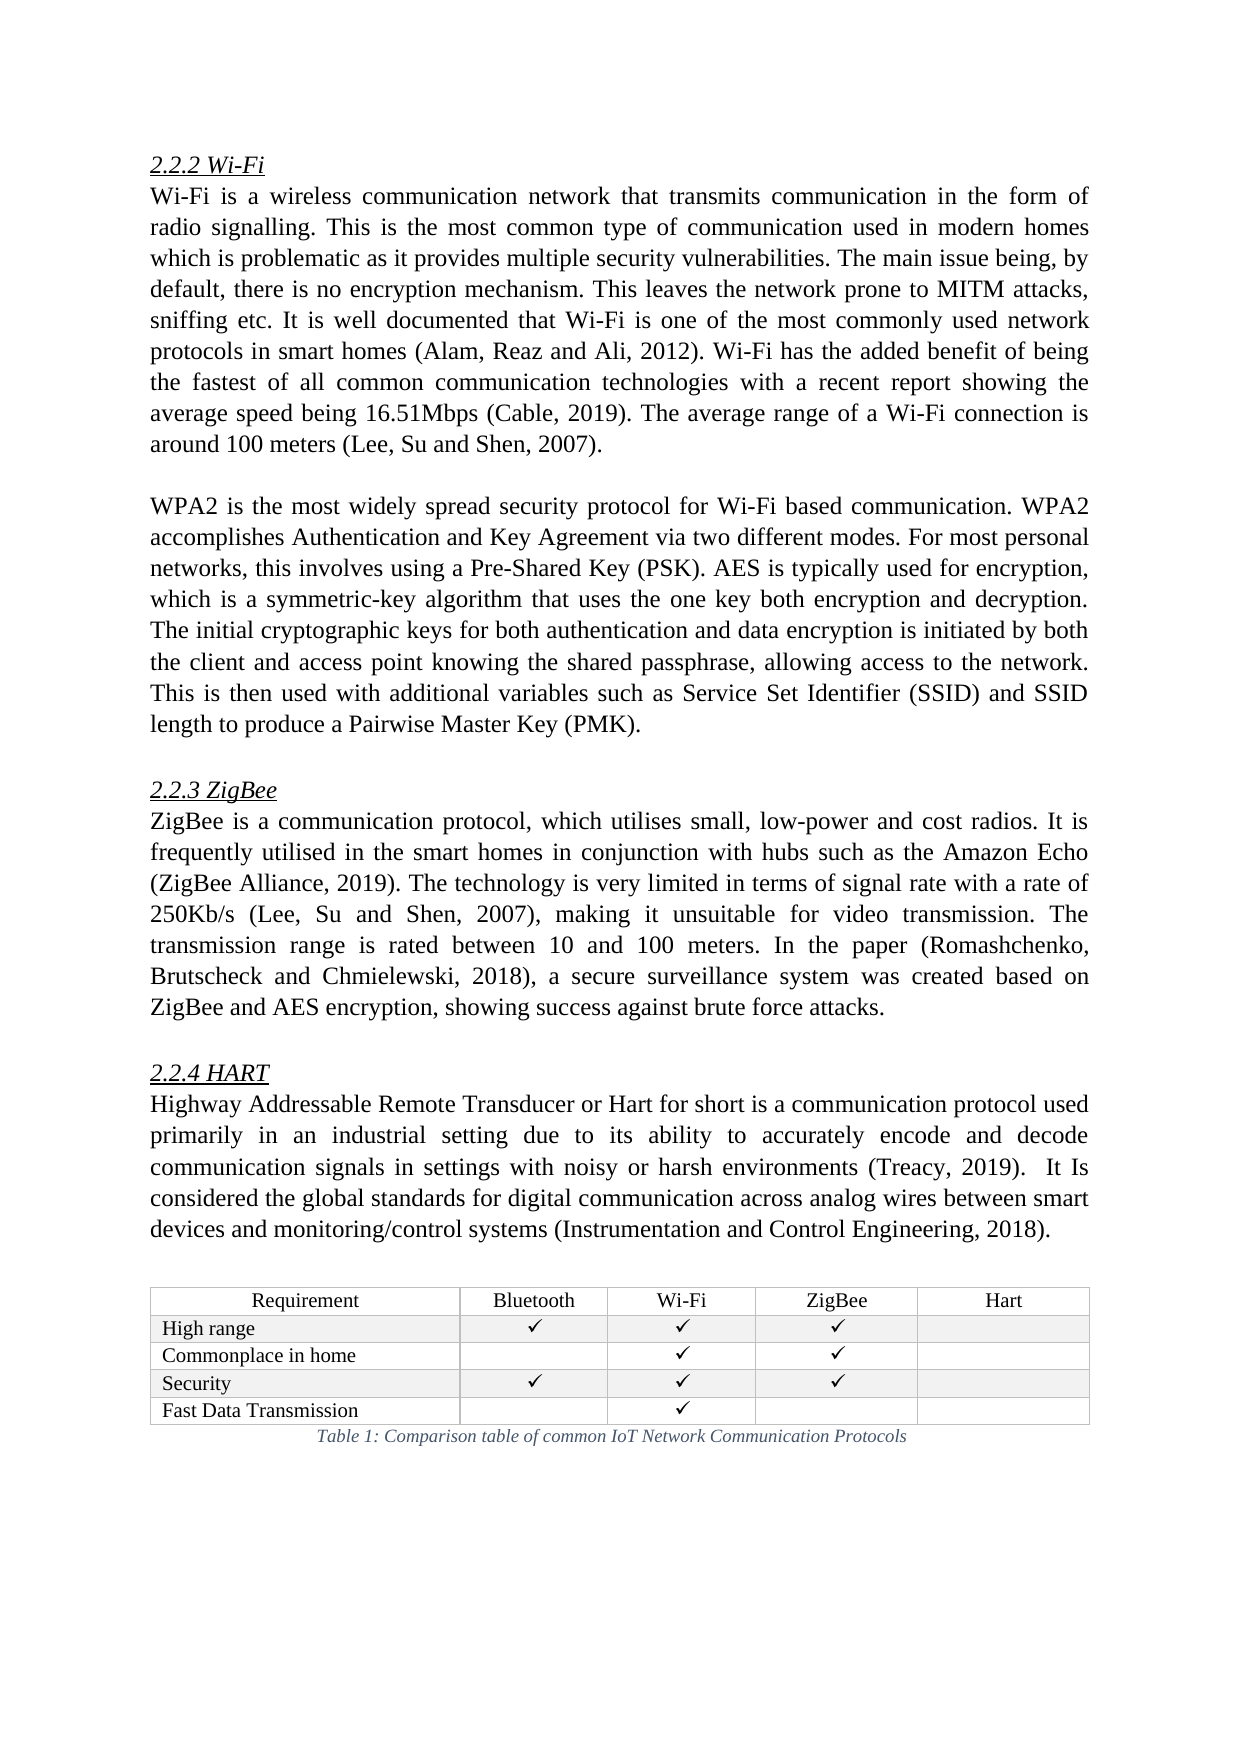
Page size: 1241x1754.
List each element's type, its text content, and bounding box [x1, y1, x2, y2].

table_cell [461, 1370, 607, 1397]
table_header Hart [918, 1288, 1089, 1314]
text Highway Addressable Remote Transducer or Hart for short is a communication protocol used primarily in an industrial setting due to its ability to accurately encode and decode communication signals in settings with noisy or harsh environments (Treacy, 2019). It Is considered the global standards for digital communication across analog wires between smart devices and monitoring/control systems (Instrumentation and Control Engineering, 2018). [150, 1089, 1090, 1242]
table_cell [756, 1398, 917, 1424]
subtitle 2.2.4 HART [150, 1058, 1090, 1087]
subtitle 2.2.3 ZigBee [150, 775, 1090, 804]
text WPA2 is the most widely spread security protocol for Wi-Fi based communication. WPA2 accomplishes Authentication and Key Agreement via two different modes. For most personal networks, this involves using a Pre-Shared Key (PSK). AES is typically used for encryption, which is a symmetric-key algorithm that uses the one key both encryption and decryption. The initial cryptographic keys for both authentication and data encryption is initiated by both the client and access point knowing the shared passphrase, allowing access to the network. This is then used with additional variables such as Service Set Identifier (SSID) and SSID length to produce a Pairwise Master Key (PMK). [150, 491, 1090, 737]
table_cell [608, 1398, 755, 1424]
table_cell [918, 1398, 1089, 1424]
table_cell [608, 1370, 755, 1397]
table_cell High range [151, 1316, 459, 1342]
table_cell [918, 1370, 1089, 1397]
table_cell Commonplace in home [151, 1343, 459, 1369]
subtitle 2.2.2 Wi-Fi [150, 150, 1090, 179]
table_cell [461, 1398, 607, 1424]
table_header Wi-Fi [608, 1288, 755, 1314]
table_cell [756, 1316, 917, 1342]
table_header Requirement [151, 1288, 459, 1314]
table_cell [608, 1343, 755, 1369]
table_cell [918, 1343, 1089, 1369]
table_cell [756, 1343, 917, 1369]
table_header Bluetooth [461, 1288, 607, 1314]
text ZigBee is a communication protocol, which utilises small, low-power and cost radios. It is frequently utilised in the smart homes in conjunction with hubs such as the Amazon Echo (ZigBee Alliance, 2019). The technology is very limited in terms of signal rate with a rate of 250Kb/s (Lee, Su and Shen, 2007), making it unsuitable for video transmission. The transmission range is rated between 10 and 100 meters. In the paper (Romashchenko, Brutscheck and Chmielewski, 2018), a secure surveillance system was created based on ZigBee and AES encryption, showing success against brute force attacks. [150, 806, 1090, 1021]
table_cell [608, 1316, 755, 1342]
table_cell [461, 1316, 607, 1342]
table_cell [461, 1343, 607, 1369]
table_cell Security [151, 1370, 459, 1397]
table_cell [756, 1370, 917, 1397]
table_cell [918, 1316, 1089, 1342]
text Wi-Fi is a wireless communication network that transmits communication in the form of radio signalling. This is the most common type of communication used in modern homes which is problematic as it provides multiple security vulnerabilities. The main issue being, by default, there is no encryption mechanism. This leaves the network prone to MITM attacks, sniffing etc. It is well documented that Wi-Fi is one of the most commonly used network protocols in smart homes (Alam, Reaz and Ali, 2012). Wi-Fi has the added benefit of being the fastest of all common communication technologies with a recent report showing the average speed being 16.51Mbps (Cable, 2019). The average range of a Wi-Fi connection is around 100 meters (Lee, Su and Shen, 2007). [150, 181, 1090, 458]
table_header ZigBee [756, 1288, 917, 1314]
table_cell Fast Data Transmission [151, 1398, 459, 1424]
